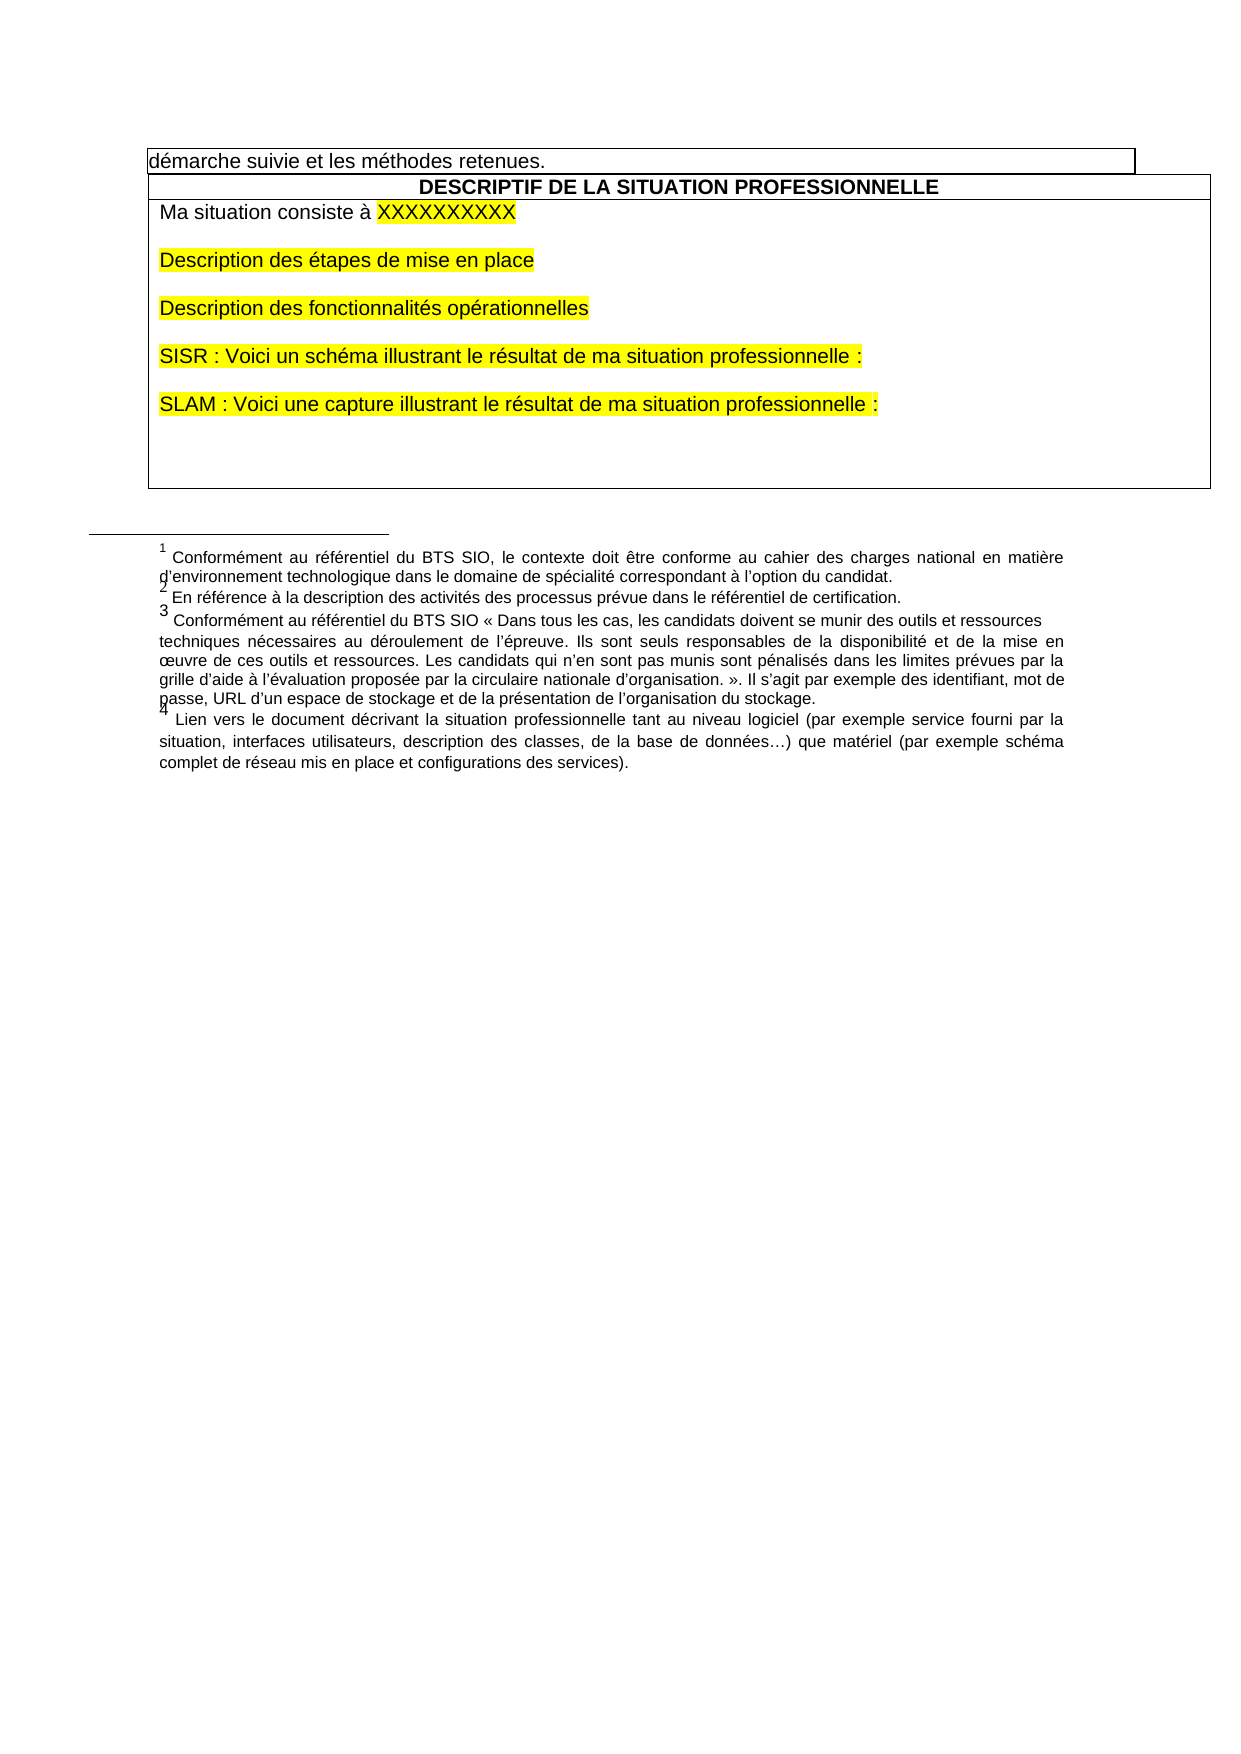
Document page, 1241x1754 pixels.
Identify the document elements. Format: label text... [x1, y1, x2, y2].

text 4 Lien vers le document décrivant la situation professionnelle tant au niveau logiciel (par exemple service fourni par la situation, interfaces utilisateurs, description des classes, de la base de données…) que matériel (par exemple schéma complet de réseau mis en place et configurations des services). [159, 709, 1066, 773]
table_header DESCRIPTIF DE LA SITUATION PROFESSIONNELLE [149, 175, 1210, 199]
text 2 En référence à la description des activités des processus prévue dans le référentiel de certification. [159, 586, 1093, 608]
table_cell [148, 149, 1134, 173]
text techniques nécessaires au déroulement de l’épreuve. Ils sont seuls responsables de la disponibilité et de la mise en œuvre de ces outils et ressources. Les candidats qui n’en sont pas munis sont pénalisés dans les limites prévues par la grille d’aide à l’évaluation proposée par la circulaire nationale d’organisation. ». Il s’agit par exemple des identifiant, mot de passe, URL d’un espace de stockage et de la présentation de l’organisation du stockage. [159, 632, 1066, 708]
text 1 Conformément au référentiel du BTS SIO, le contexte doit être conforme au cahier des charges national en matière d’environnement technologique dans le domaine de spécialité correspondant à l’option du candidat. [159, 535, 1066, 586]
table_cell Ma situation consiste à XXXXXXXXXX Description des étapes de mise en place Description des fonctionnalités opérationnelles SISR : Voici un schéma illustrant le résultat de ma situation professionnelle : SLAM : Voici une capture illustrant le résultat de ma situation professionnelle : [149, 200, 1210, 487]
text 3 Conformément au référentiel du BTS SIO « Dans tous les cas, les candidats doivent se munir des outils et ressources [159, 608, 1093, 632]
